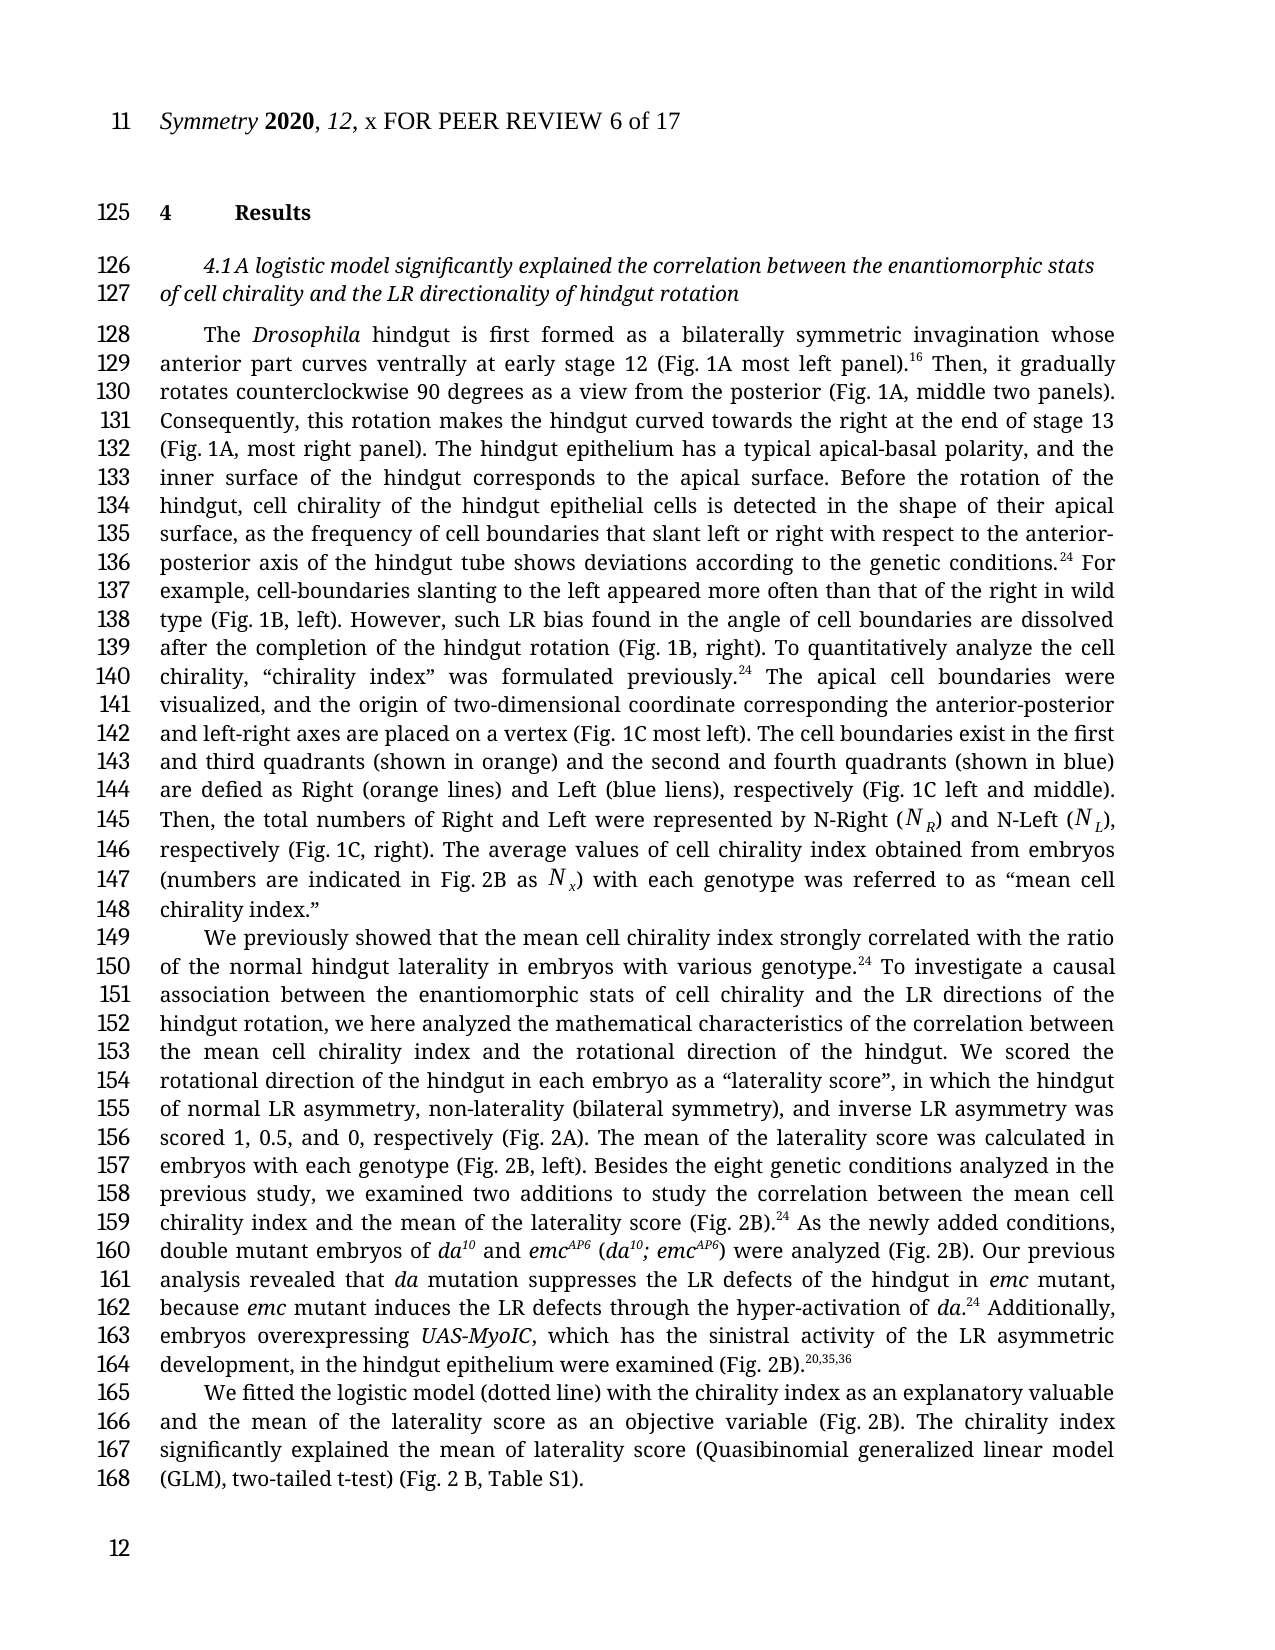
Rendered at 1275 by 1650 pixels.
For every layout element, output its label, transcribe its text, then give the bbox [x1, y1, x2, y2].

subtitle 4 Results [159, 198, 1116, 226]
subtitle 4.1 A logistic model significantly explained the correlation between the enantiomorphic stats of cell chirality and the LR directionality of hindgut rotation [159, 251, 1116, 308]
text We previously showed that the mean cell chirality index strongly correlated with the ratio of the normal hindgut laterality in embryos with various genotype.24 To investigate a causal association between the enantiomorphic stats of cell chirality and the LR directions of the hindgut rotation, we here analyzed the mathematical characteristics of the correlation between the mean cell chirality index and the rotational direction of the hindgut. We scored the rotational direction of the hindgut in each embryo as a “laterality score”, in which the hindgut of normal LR asymmetry, non-laterality (bilateral symmetry), and inverse LR asymmetry was scored 1, 0.5, and 0, respectively (Fig. 2A). The mean of the laterality score was calculated in embryos with each genotype (Fig. 2B, left). Besides the eight genetic conditions analyzed in the previous study, we examined two additions to study the correlation between the mean cell chirality index and the mean of the laterality score (Fig. 2B).24 As the newly added conditions, double mutant embryos of da10 and emcAP6 (da10; emcAP6) were analyzed (Fig. 2B). Our previous analysis revealed that da mutation suppresses the LR defects of the hindgut in emc mutant, because emc mutant induces the LR defects through the hyper-activation of da.24 Additionally, embryos overexpressing UAS-MyoIC, which has the sinistral activity of the LR asymmetric development, in the hindgut epithelium were examined (Fig. 2B).20,35,36 [159, 923, 1116, 1378]
text The Drosophila hindgut is first formed as a bilaterally symmetric invagination whose anterior part curves ventrally at early stage 12 (Fig. 1A most left panel).16 Then, it gradually rotates counterclockwise 90 degrees as a view from the posterior (Fig. 1A, middle two panels). Consequently, this rotation makes the hindgut curved towards the right at the end of stage 13 (Fig. 1A, most right panel). The hindgut epithelium has a typical apical-basal polarity, and the inner surface of the hindgut corresponds to the apical surface. Before the rotation of the hindgut, cell chirality of the hindgut epithelial cells is detected in the shape of their apical surface, as the frequency of cell boundaries that slant left or right with respect to the anterior-posterior axis of the hindgut tube shows deviations according to the genetic conditions.24 For example, cell-boundaries slanting to the left appeared more often than that of the right in wild type (Fig. 1B, left). However, such LR bias found in the angle of cell boundaries are dissolved after the completion of the hindgut rotation (Fig. 1B, right). To quantitatively analyze the cell chirality, “chirality index” was formulated previously.24 The apical cell boundaries were visualized, and the origin of two-dimensional coordinate corresponding the anterior-posterior and left-right axes are placed on a vertex (Fig. 1C most left). The cell boundaries exist in the first and third quadrants (shown in orange) and the second and fourth quadrants (shown in blue) are defied as Right (orange lines) and Left (blue liens), respectively (Fig. 1C left and middle). Then, the total numbers of Right and Left were represented by N-Right () and N-Left (), respectively (Fig. 1C, right). The average values of cell chirality index obtained from embryos (numbers are indicated in Fig. 2B as ) with each genotype was referred to as “mean cell chirality index.” [159, 321, 1116, 923]
text We fitted the logistic model (dotted line) with the chirality index as an explanatory valuable and the mean of the laterality score as an objective variable (Fig. 2B). The chirality index significantly explained the mean of laterality score (Quasibinomial generalized linear model (GLM), two-tailed t-test) (Fig. 2 B, Table S1). [159, 1378, 1116, 1492]
